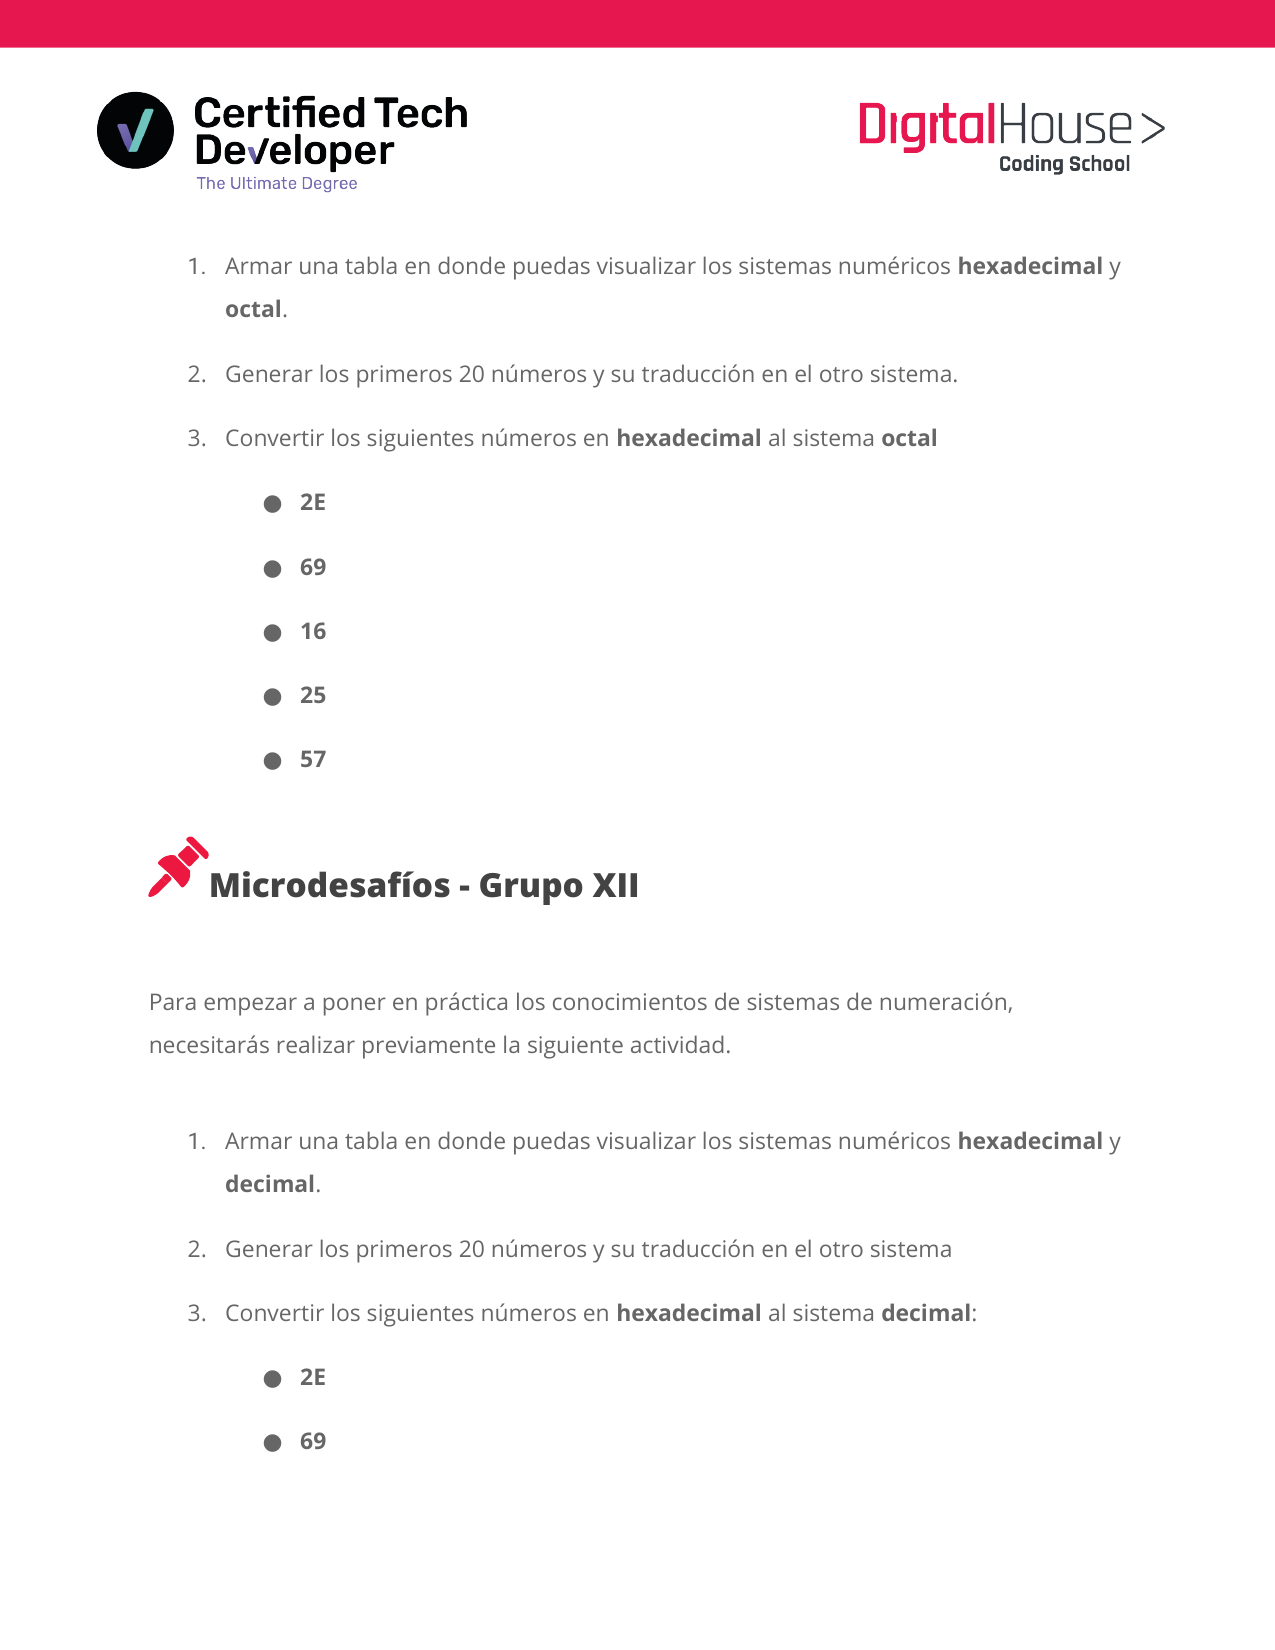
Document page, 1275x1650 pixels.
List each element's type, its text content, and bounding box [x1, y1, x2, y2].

list 2E [262, 486, 1125, 517]
list Armar una tabla en donde puedas visualizar los sistemas numéricos hexadecimal y decimal. [187, 1125, 1125, 1199]
picture [0, 0, 1275, 219]
list Convertir los siguientes números en hexadecimal al sistema decimal: [187, 1297, 1125, 1328]
list Convertir los siguientes números en hexadecimal al sistema octal [187, 422, 1125, 453]
subtitle Microdesafíos - Grupo XII [148, 837, 1125, 907]
list 16 [262, 615, 1125, 646]
list Generar los primeros 20 números y su traducción en el otro sistema. [187, 358, 1125, 389]
list 57 [262, 743, 1125, 774]
list 2E [262, 1361, 1125, 1392]
list 69 [262, 551, 1125, 582]
text Para empezar a poner en práctica los conocimientos de sistemas de numeración, necesitarás realizar previamente la siguiente actividad. [148, 986, 1125, 1061]
list 25 [262, 679, 1125, 710]
list Generar los primeros 20 números y su traducción en el otro sistema [187, 1232, 1125, 1264]
list 69 [262, 1425, 1125, 1457]
list Armar una tabla en donde puedas visualizar los sistemas numéricos hexadecimal y octal. [187, 112, 1125, 325]
